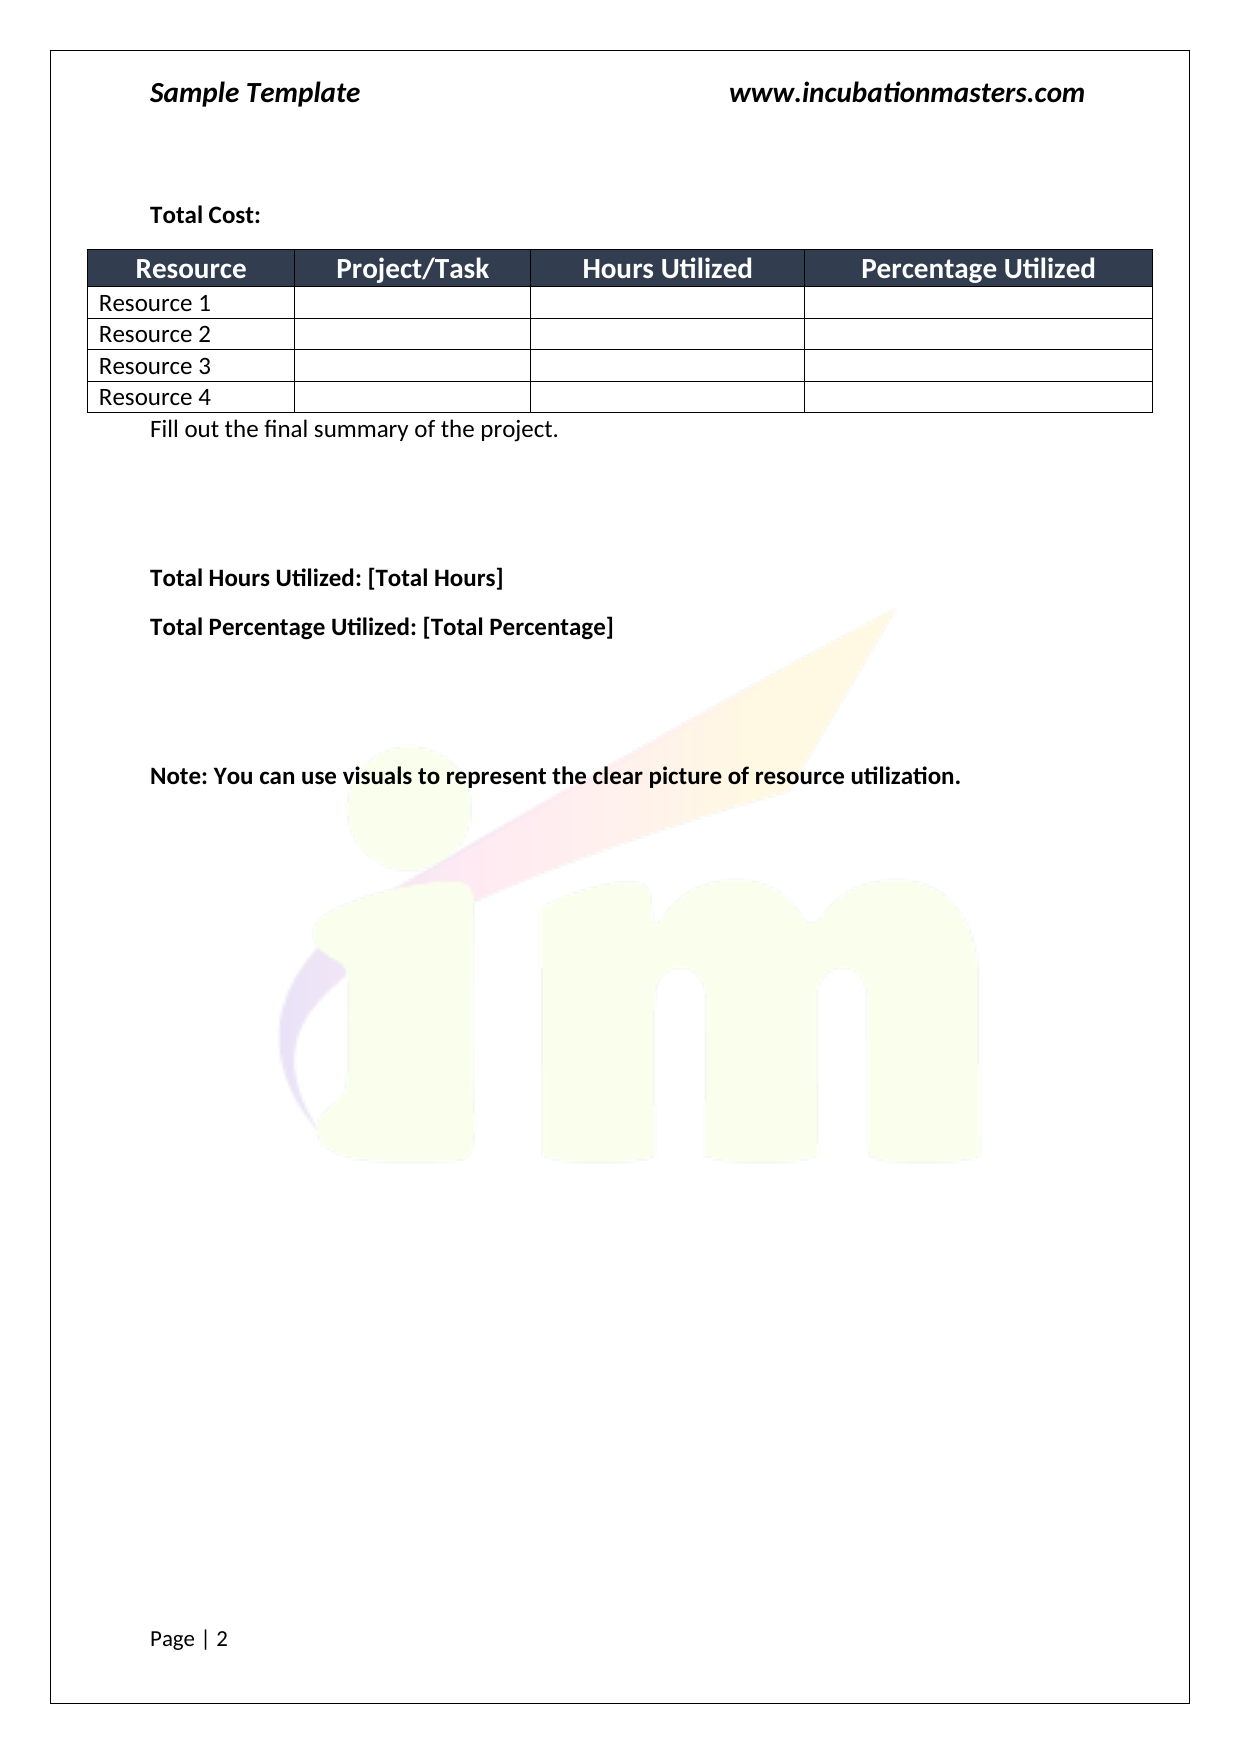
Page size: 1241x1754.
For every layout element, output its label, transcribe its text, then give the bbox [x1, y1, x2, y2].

text Fill out the final summary of the project. [150, 413, 1090, 444]
table_cell Resource 1 [88, 287, 294, 317]
table_header Hours Utilized [531, 250, 804, 286]
table_cell [805, 382, 1152, 412]
table_cell [805, 350, 1152, 381]
table_cell [295, 382, 530, 412]
text Total Cost: [150, 199, 1090, 230]
text Note: You can use visuals to represent the clear picture of resource utilization. [150, 760, 1090, 791]
table_cell [531, 350, 804, 381]
table_cell [805, 287, 1152, 317]
table_cell [531, 287, 804, 317]
table_cell Resource 4 [88, 382, 294, 412]
table_cell Resource 3 [88, 350, 294, 381]
table_header Percentage Utilized [805, 250, 1152, 286]
table_cell Resource 2 [88, 319, 294, 349]
table_cell [531, 319, 804, 349]
table_cell [295, 319, 530, 349]
table_header Resource [88, 250, 294, 286]
text Total Hours Utilized: [Total Hours] [150, 562, 1090, 592]
table_cell [805, 319, 1152, 349]
table_cell [531, 382, 804, 412]
table_header Project/Task [295, 250, 530, 286]
text Total Percentage Utilized: [Total Percentage] [150, 611, 1090, 642]
table_cell [295, 350, 530, 381]
table_cell [295, 287, 530, 317]
